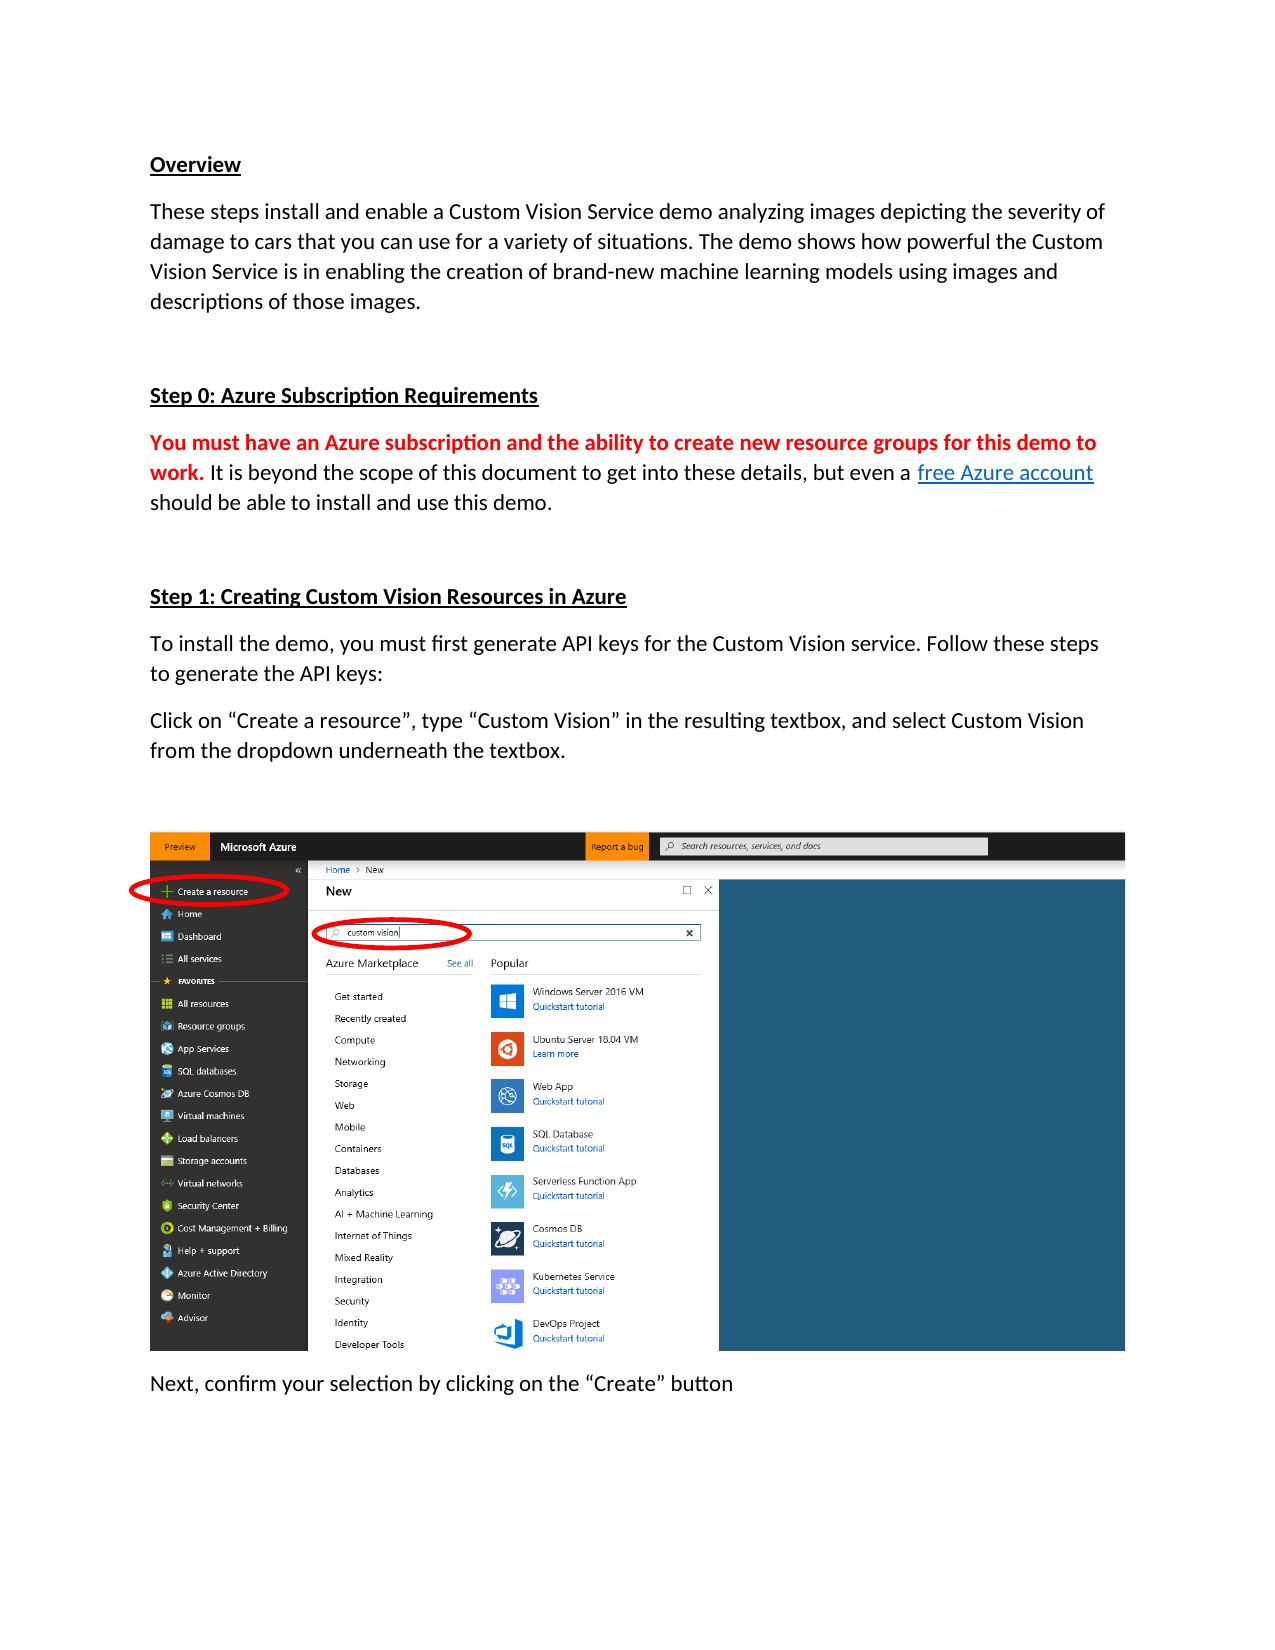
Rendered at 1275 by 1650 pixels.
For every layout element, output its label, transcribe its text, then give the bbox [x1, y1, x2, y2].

text Click on “Create a resource”, type “Custom Vision” in the resulting textbox, and select Custom Vision from the dropdown underneath the textbox. [150, 706, 1125, 764]
text Step 0: Azure Subscription Requirements [150, 381, 1125, 409]
picture [150, 879, 283, 902]
text To install the demo, you must first generate API keys for the Custom Vision service. Follow these steps to generate the API keys: [150, 629, 1125, 687]
picture [150, 830, 1125, 1351]
text Next, confirm your selection by clicking on the “Create” button [150, 1369, 1125, 1397]
text You must have an Azure subscription and the ability to create new resource groups for this demo to work. It is beyond the scope of this document to get into these details, but even a free Azure account should be able to install and use this demo. [150, 428, 1125, 517]
text Overview [150, 150, 1125, 178]
text Step 1: Creating Custom Vision Resources in Azure [150, 582, 1125, 610]
text These steps install and enable a Custom Vision Service demo analyzing images depicting the severity of damage to cars that you can use for a variety of situations. The demo shows how powerful the Custom Vision Service is in enabling the creation of brand-new machine learning models using images and descriptions of those images. [150, 197, 1125, 316]
